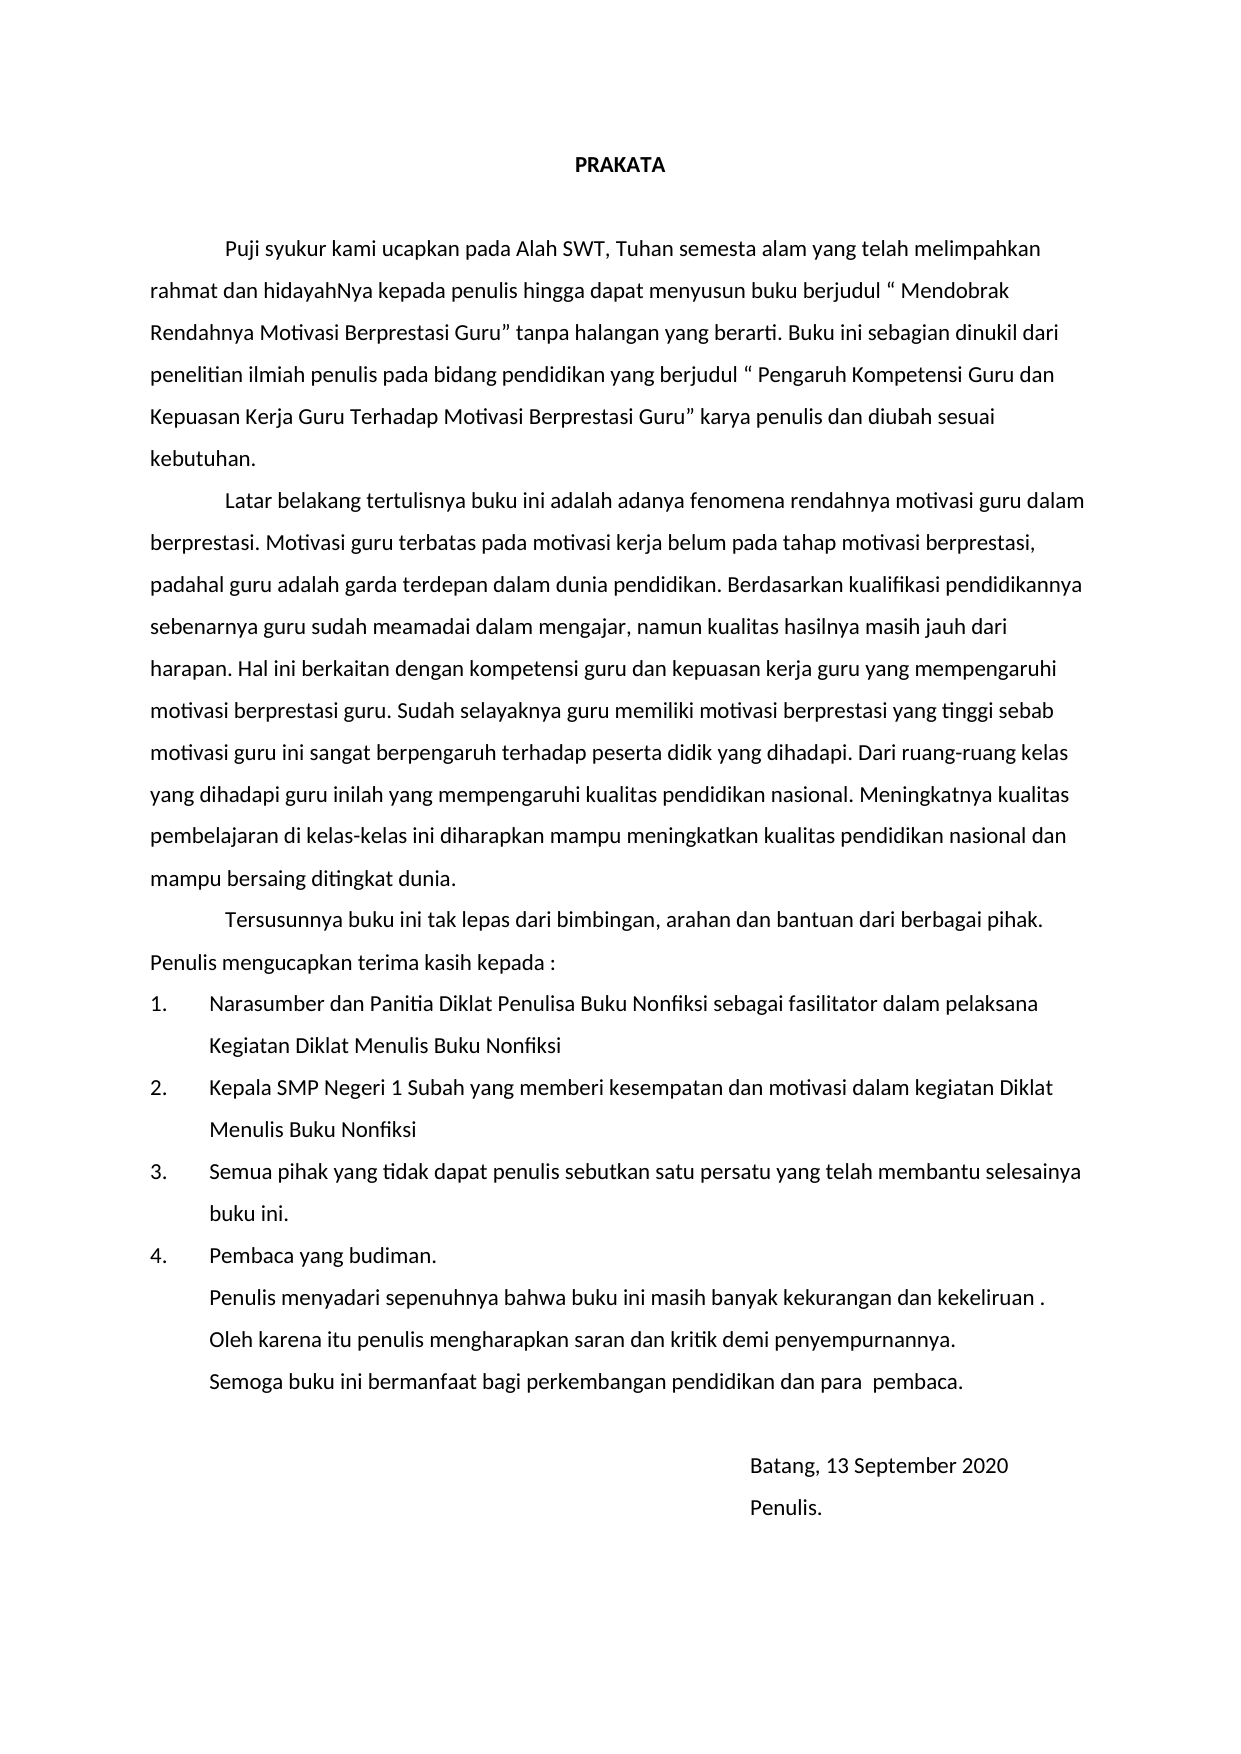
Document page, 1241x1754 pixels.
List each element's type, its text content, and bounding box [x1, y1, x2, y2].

list Semua pihak yang tidak dapat penulis sebutkan satu persatu yang telah membantu selesainya buku ini. [150, 1157, 1090, 1227]
text Semoga buku ini bermanfaat bagi perkembangan pendidikan dan para pembaca. [209, 1367, 1090, 1395]
text Penulis menyadari sepenuhnya bahwa buku ini masih banyak kekurangan dan kekeliruan . Oleh karena itu penulis mengharapkan saran dan kritik demi penyempurnannya. [209, 1283, 1090, 1353]
text Latar belakang tertulisnya buku ini adalah adanya fenomena rendahnya motivasi guru dalam berprestasi. Motivasi guru terbatas pada motivasi kerja belum pada tahap motivasi berprestasi, padahal guru adalah garda terdepan dalam dunia pendidikan. Berdasarkan kualifikasi pendidikannya sebenarnya guru sudah meamadai dalam mengajar, namun kualitas hasilnya masih jauh dari harapan. Hal ini berkaitan dengan kompetensi guru dan kepuasan kerja guru yang mempengaruhi motivasi berprestasi guru. Sudah selayaknya guru memiliki motivasi berprestasi yang tinggi sebab motivasi guru ini sangat berpengaruh terhadap peserta didik yang dihadapi. Dari ruang-ruang kelas yang dihadapi guru inilah yang mempengaruhi kualitas pendidikan nasional. Meningkatnya kualitas pembelajaran di kelas-kelas ini diharapkan mampu meningkatkan kualitas pendidikan nasional dan mampu bersaing ditingkat dunia. [150, 486, 1090, 892]
text Tersusunnya buku ini tak lepas dari bimbingan, arahan dan bantuan dari berbagai pihak. Penulis mengucapkan terima kasih kepada : [150, 906, 1090, 976]
list Kepala SMP Negeri 1 Subah yang memberi kesempatan dan motivasi dalam kegiatan Diklat Menulis Buku Nonfiksi [150, 1073, 1090, 1143]
list Pembaca yang budiman. [150, 1241, 1090, 1269]
list Narasumber dan Panitia Diklat Penulisa Buku Nonfiksi sebagai fasilitator dalam pelaksana Kegiatan Diklat Menulis Buku Nonfiksi [150, 989, 1090, 1059]
text Puji syukur kami ucapkan pada Alah SWT, Tuhan semesta alam yang telah melimpahkan rahmat dan hidayahNya kepada penulis hingga dapat menyusun buku berjudul “ Mendobrak Rendahnya Motivasi Berprestasi Guru” tanpa halangan yang berarti. Buku ini sebagian dinukil dari penelitian ilmiah penulis pada bidang pendidikan yang berjudul “ Pengaruh Kompetensi Guru dan Kepuasan Kerja Guru Terhadap Motivasi Berprestasi Guru” karya penulis dan diubah sesuai kebutuhan. [150, 234, 1090, 472]
text PRAKATA [150, 150, 1090, 178]
text Penulis. [209, 1493, 1090, 1521]
text Batang, 13 September 2020 [209, 1451, 1090, 1479]
